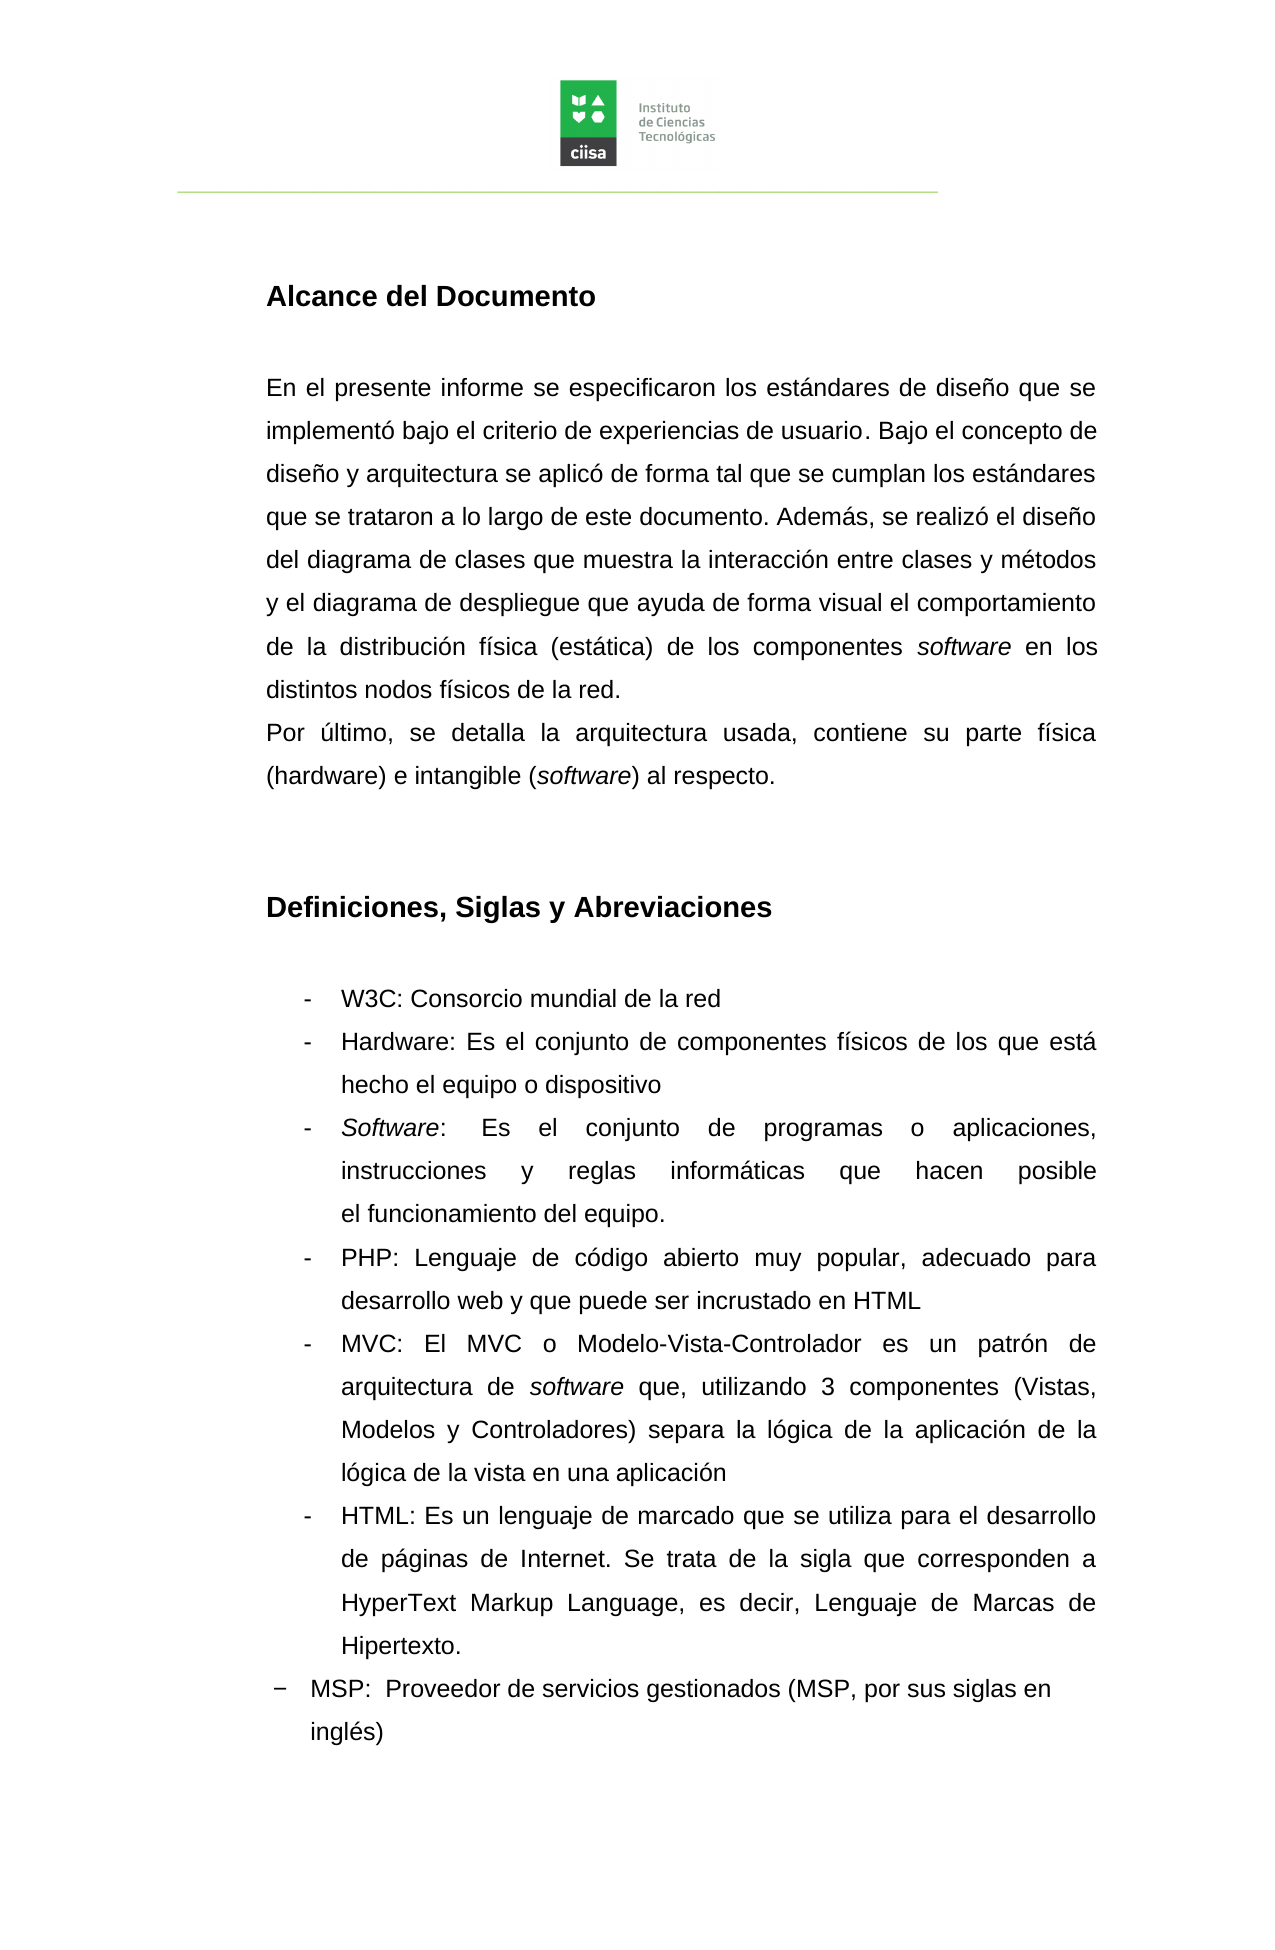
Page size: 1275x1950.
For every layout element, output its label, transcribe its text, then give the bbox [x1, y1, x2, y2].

list Hardware: Es el conjunto de componentes físicos de los que está hecho el equipo o dispositivo [303, 1027, 1098, 1099]
picture [549, 75, 726, 172]
list HTML: Es un lenguaje de marcado que se utiliza para el desarrollo de páginas de Internet. Se trata de la sigla que corresponden a HyperText Markup Language, es decir, Lenguaje de Marcas de Hipertexto. [303, 1501, 1098, 1659]
text En el presente informe se especificaron los estándares de diseño que se implementó bajo el criterio de experiencias de usuario. Bajo el concepto de diseño y arquitectura se aplicó de forma tal que se cumplan los estándares que se trataron a lo largo de este documento. Además, se realizó el diseño del diagrama de clases que muestra la interacción entre clases y métodos y el diagrama de despliegue que ayuda de forma visual el comportamiento de la distribución física (estática) de los componentes software en los distintos nodos físicos de la red. [266, 373, 1098, 703]
text Por último, se detalla la arquitectura usada, contiene su parte física (hardware) e intangible (software) al respecto. [266, 718, 1098, 790]
list Software: Es el conjunto de programas o aplicaciones, instrucciones y reglas informáticas que hacen posible el funcionamiento del equipo. [303, 1113, 1098, 1228]
text Alcance del Documento [266, 279, 1098, 313]
list W3C: Consorcio mundial de la red [303, 984, 1098, 1012]
text Definiciones, Siglas y Abreviaciones [266, 890, 1098, 924]
list MVC: El MVC o Modelo-Vista-Controlador es un patrón de arquitectura de software que, utilizando 3 componentes (Vistas, Modelos y Controladores) separa la lógica de la aplicación de la lógica de la vista en una aplicación [303, 1329, 1098, 1487]
list PHP: Lenguaje de código abierto muy popular, adecuado para desarrollo web y que puede ser incrustado en HTML [303, 1242, 1098, 1314]
list MSP: Proveedor de servicios gestionados (MSP, por sus siglas en inglés) [273, 1674, 1098, 1746]
